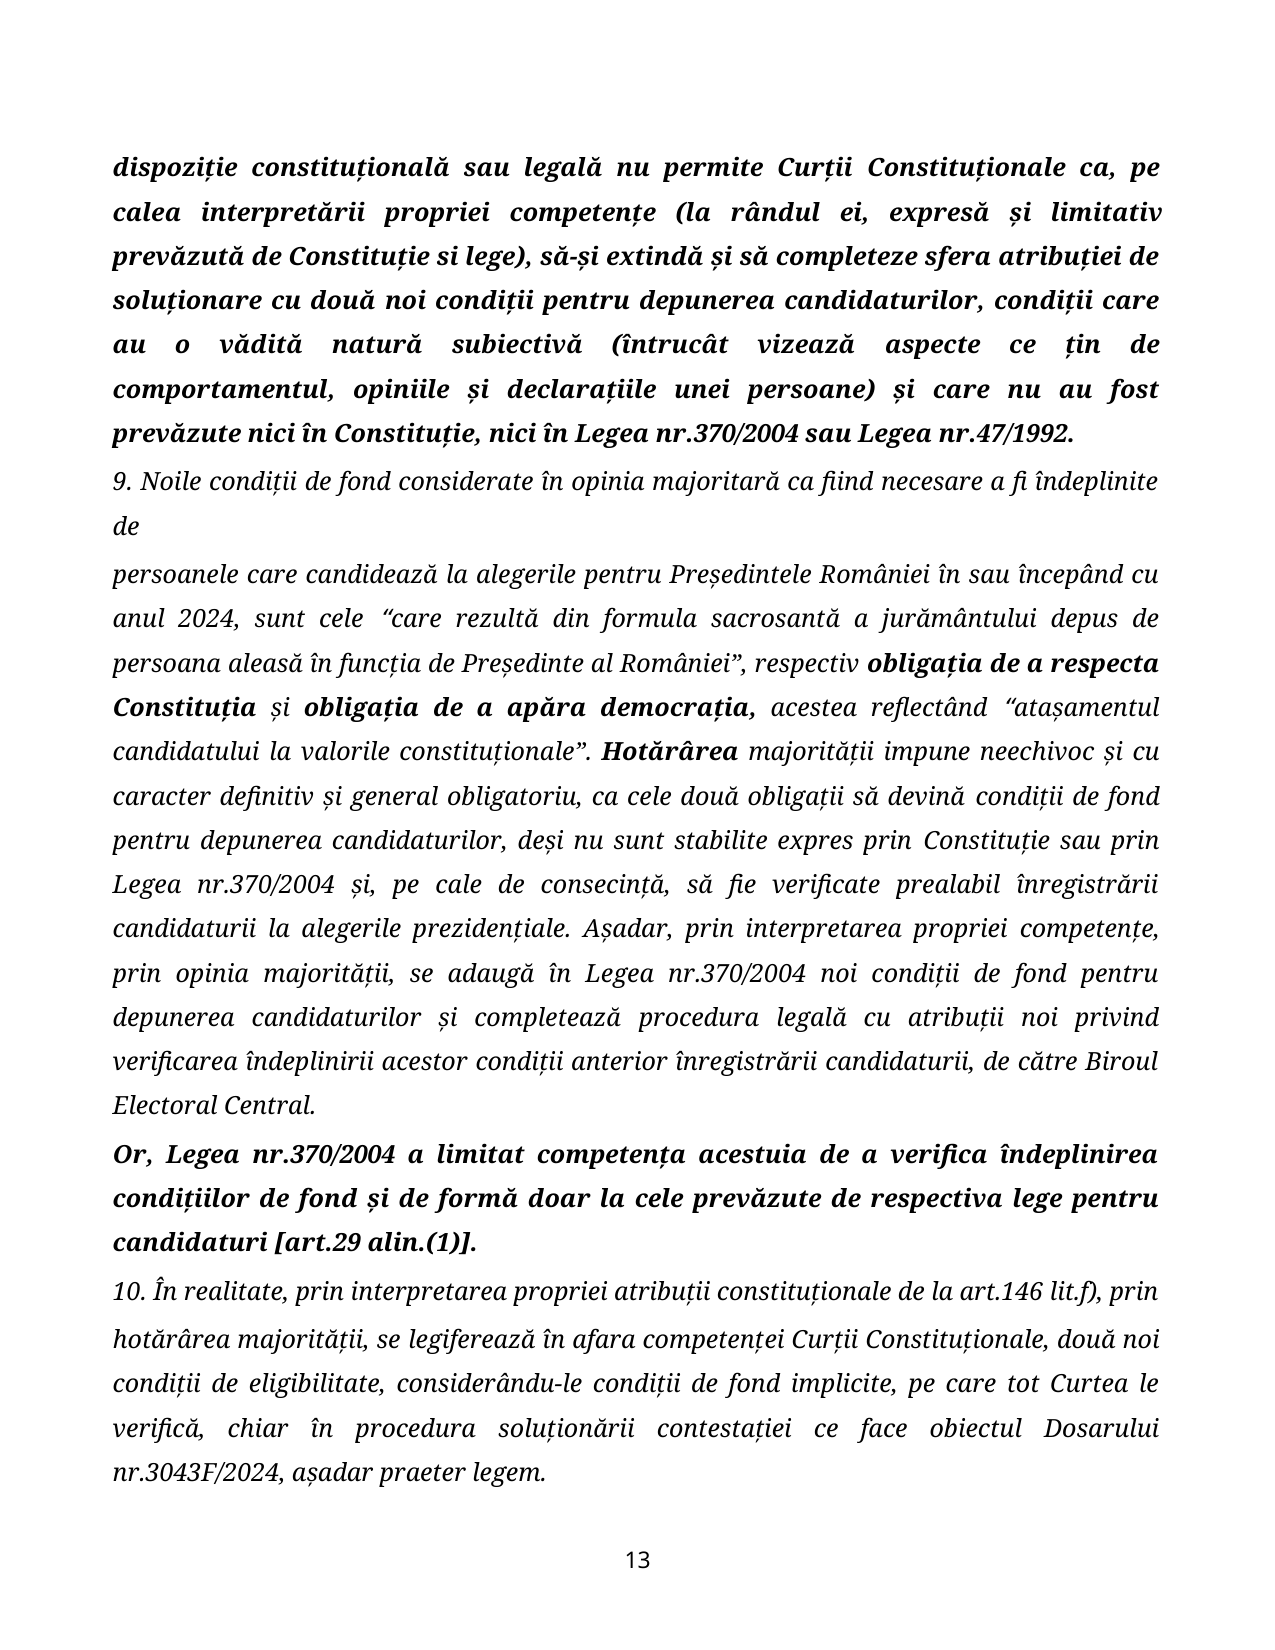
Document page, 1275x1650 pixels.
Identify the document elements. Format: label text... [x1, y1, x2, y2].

text hotărârea majorității, se legiferează în afara competenței Curții Constituționale, două noi condiții de eligibilitate, considerându-le condiții de fond implicite, pe care tot Curtea le verifică, chiar în procedura soluționării contestației ce face obiectul Dosarului nr.3043F/2024, așadar praeter legem. [112, 1322, 1162, 1489]
text Or, Legea nr.370/2004 a limitat competența acestuia de a verifica îndeplinirea condițiilor de fond și de formă doar la cele prevăzute de respectiva lege pentru candidaturi [art.29 alin.(1)]. [112, 1136, 1162, 1259]
text 10. În realitate, prin interpretarea propriei atribuții constituționale de la art.146 lit.f), prin [112, 1273, 1162, 1307]
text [112, 150, 1162, 450]
text 9. Noile condiții de fond considerate în opinia majoritară ca fiind necesare a fi îndeplinite de [112, 464, 1162, 542]
text persoanele care candidează la alegerile pentru Președintele României în sau începând cu anul 2024, sunt cele “care rezultă din formula sacrosantă a jurământului depus de persoana aleasă în funcția de Președinte al României”, respectiv obligația de a respecta Constituția și obligația de a apăra democrația, acestea reflectând “atașamentul candidatului la valorile constituționale”. Hotărârea majorității impune neechivoc și cu caracter definitiv și general obligatoriu, ca cele două obligații să devină condiții de fond pentru depunerea candidaturilor, deși nu sunt stabilite expres prin Constituție sau prin Legea nr.370/2004 și, pe cale de consecință, să fie verificate prealabil înregistrării candidaturii la alegerile prezidențiale. Așadar, prin interpretarea propriei competențe, prin opinia majorității, se adaugă în Legea nr.370/2004 noi condiții de fond pentru depunerea candidaturilor și completează procedura legală cu atribuții noi privind verificarea îndeplinirii acestor condiții anterior înregistrării candidaturii, de către Biroul Electoral Central. [112, 557, 1162, 1122]
